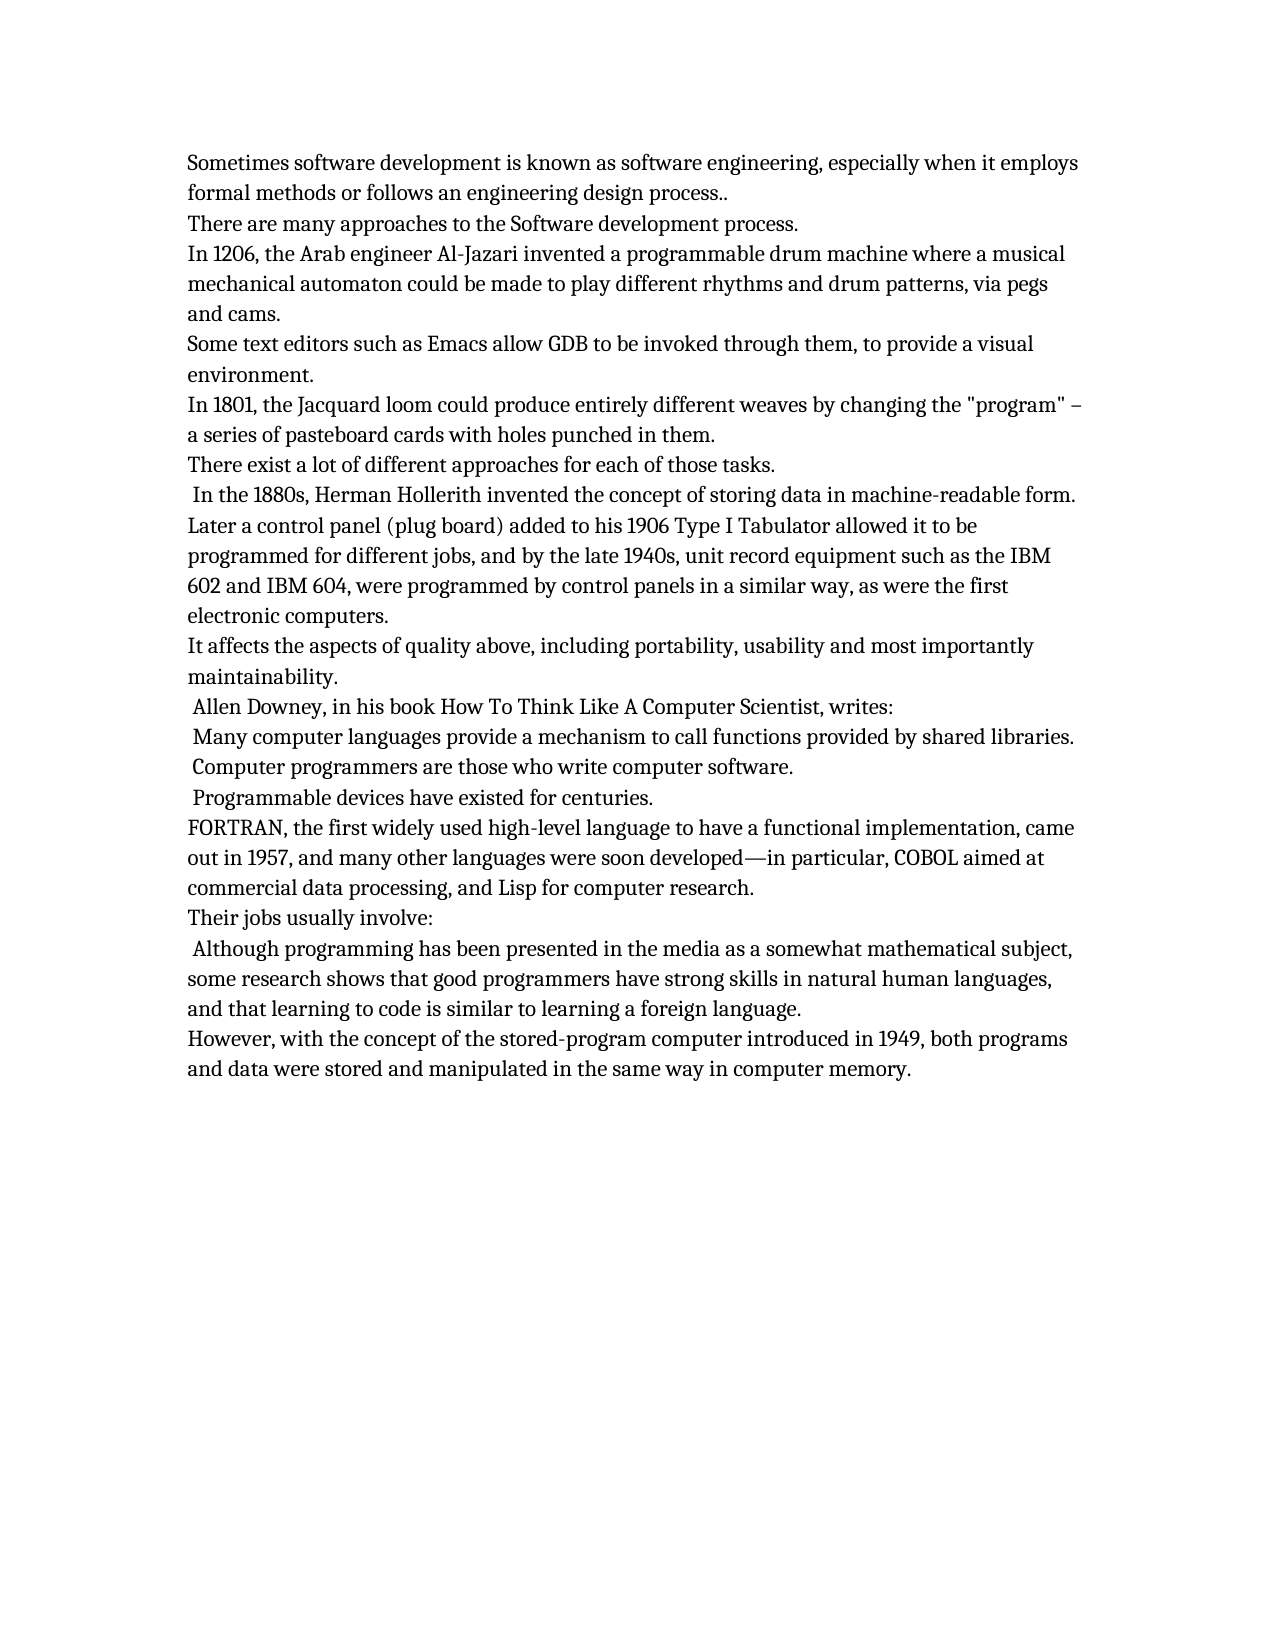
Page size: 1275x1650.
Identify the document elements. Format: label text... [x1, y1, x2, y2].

text Sometimes software development is known as software engineering, especially when it employs formal methods or follows an engineering design process.. There are many approaches to the Software development process. In 1206, the Arab engineer Al-Jazari invented a programmable drum machine where a musical mechanical automaton could be made to play different rhythms and drum patterns, via pegs and cams. Some text editors such as Emacs allow GDB to be invoked through them, to provide a visual environment. In 1801, the Jacquard loom could produce entirely different weaves by changing the "program" – a series of pasteboard cards with holes punched in them. There exist a lot of different approaches for each of those tasks. In the 1880s, Herman Hollerith invented the concept of storing data in machine-readable form. Later a control panel (plug board) added to his 1906 Type I Tabulator allowed it to be programmed for different jobs, and by the late 1940s, unit record equipment such as the IBM 602 and IBM 604, were programmed by control panels in a similar way, as were the first electronic computers. It affects the aspects of quality above, including portability, usability and most importantly maintainability. Allen Downey, in his book How To Think Like A Computer Scientist, writes: Many computer languages provide a mechanism to call functions provided by shared libraries. Computer programmers are those who write computer software. Programmable devices have existed for centuries. FORTRAN, the first widely used high-level language to have a functional implementation, came out in 1957, and many other languages were soon developed—in particular, COBOL aimed at commercial data processing, and Lisp for computer research. Their jobs usually involve: Although programming has been presented in the media as a somewhat mathematical subject, some research shows that good programmers have strong skills in natural human languages, and that learning to code is similar to learning a foreign language. However, with the concept of the stored-program computer introduced in 1949, both programs and data were stored and manipulated in the same way in computer memory. [187, 150, 1087, 1083]
